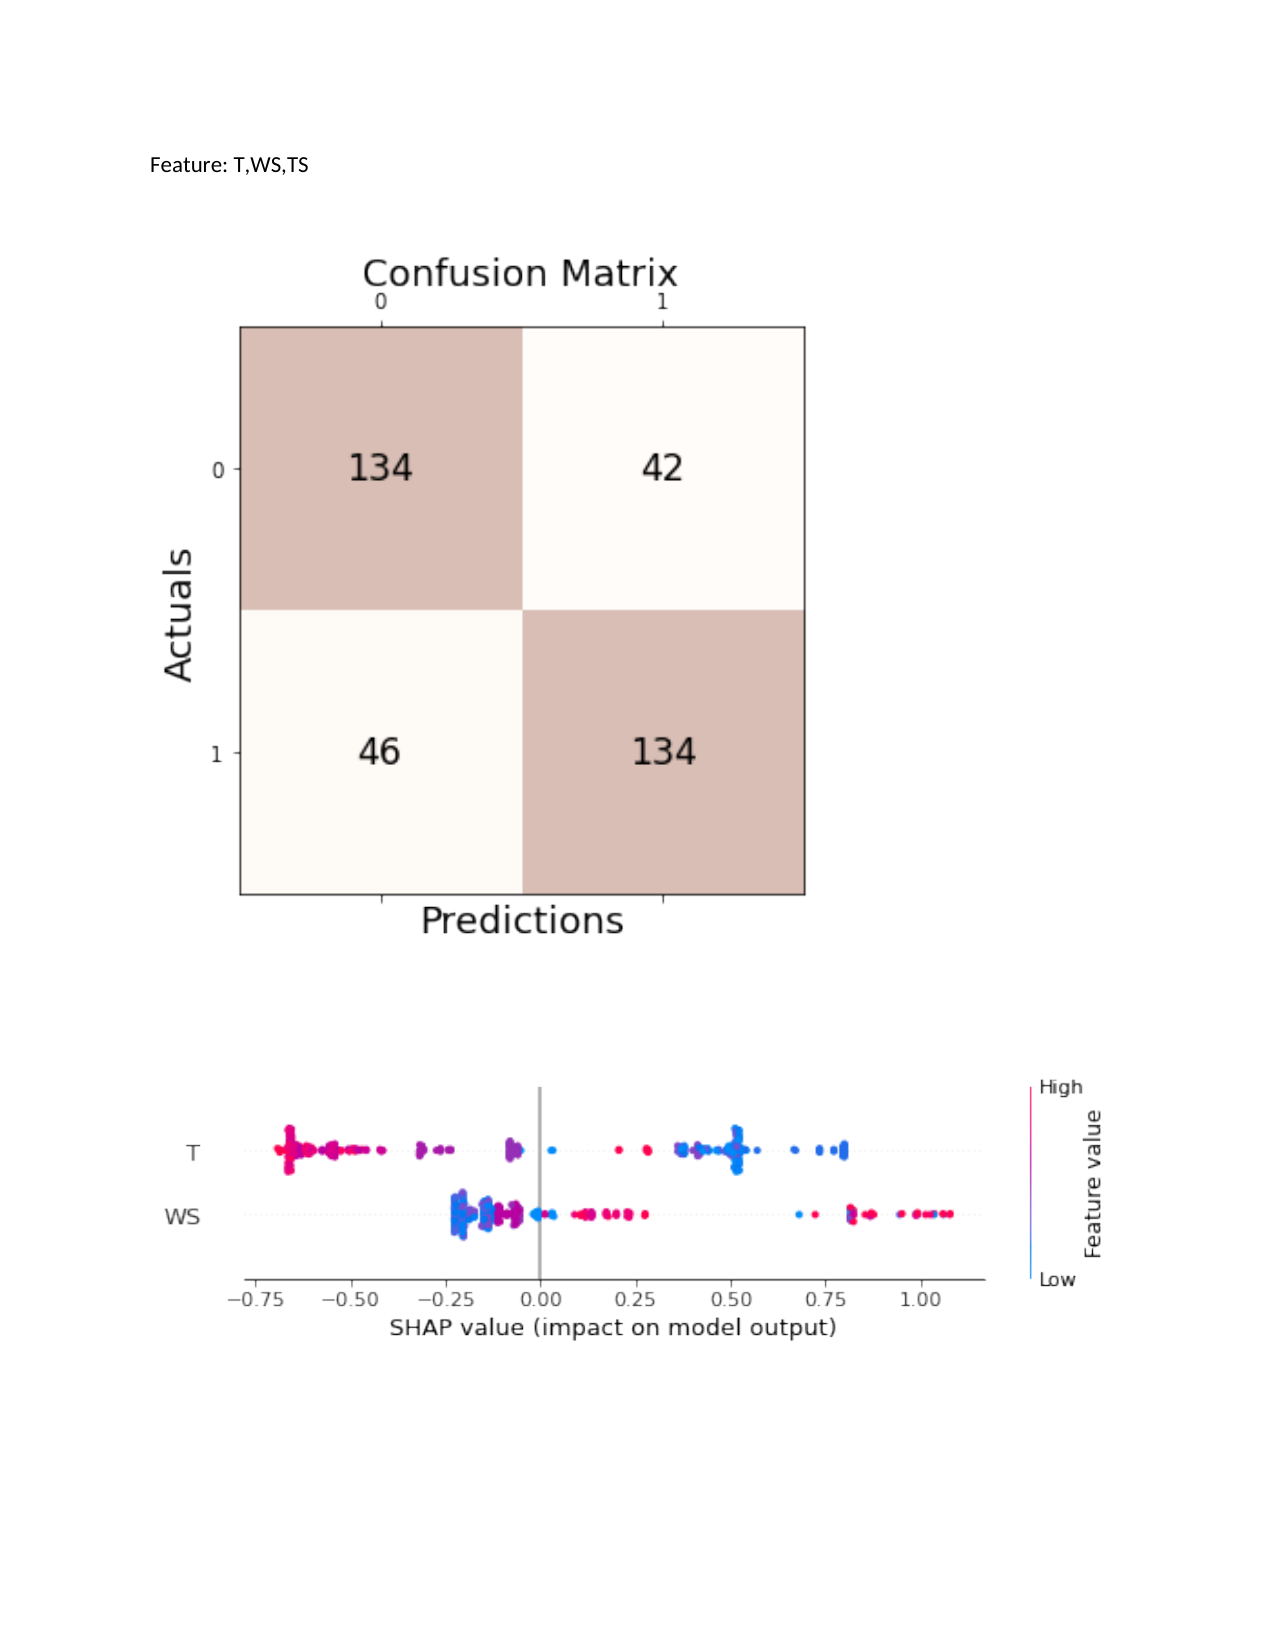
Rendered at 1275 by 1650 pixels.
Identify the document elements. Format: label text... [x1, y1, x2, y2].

picture [150, 1067, 1121, 1354]
text Feature: T,WS,TS [150, 150, 1125, 178]
picture [150, 243, 819, 955]
